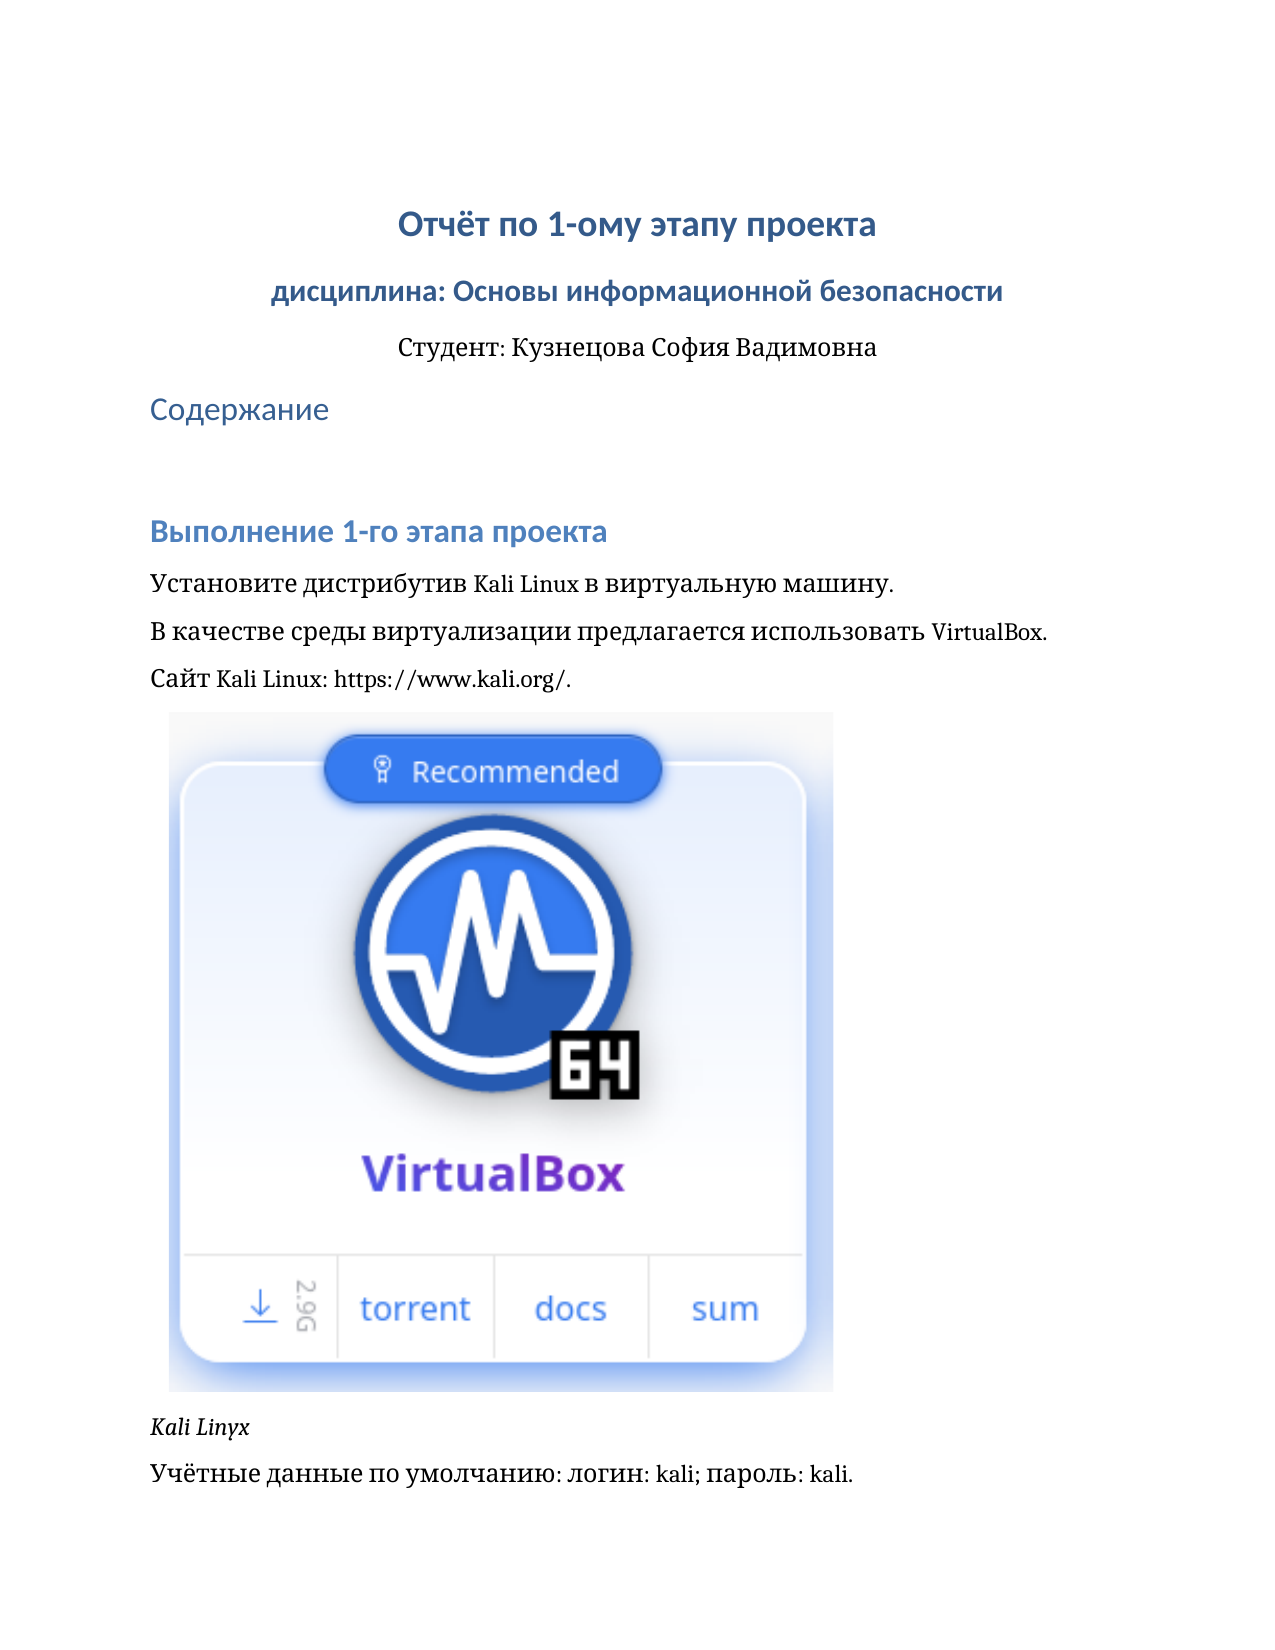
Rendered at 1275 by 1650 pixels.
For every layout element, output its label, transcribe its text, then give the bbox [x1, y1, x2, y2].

subtitle дисциплина: Основы информационной безопасности [150, 271, 1125, 309]
subtitle Выполнение 1-го этапа проекта [150, 510, 1125, 551]
text Студент: Кузнецова София Вадимовна [150, 334, 1125, 363]
picture [168, 712, 834, 1392]
text Учётные данные по умолчанию: логин: kali; пароль: kali. [150, 1460, 1125, 1489]
text Сайт Kali Linux: https://www.kali.org/. [150, 665, 1125, 694]
title Отчёт по 1-ому этапу проекта [150, 200, 1125, 246]
text Установите дистрибутив Kali Linux в виртуальную машину. [150, 570, 1125, 599]
text Kali Linyx [150, 1412, 1125, 1441]
text В качестве среды виртуализации предлагается использовать VirtualBox. [150, 617, 1125, 646]
